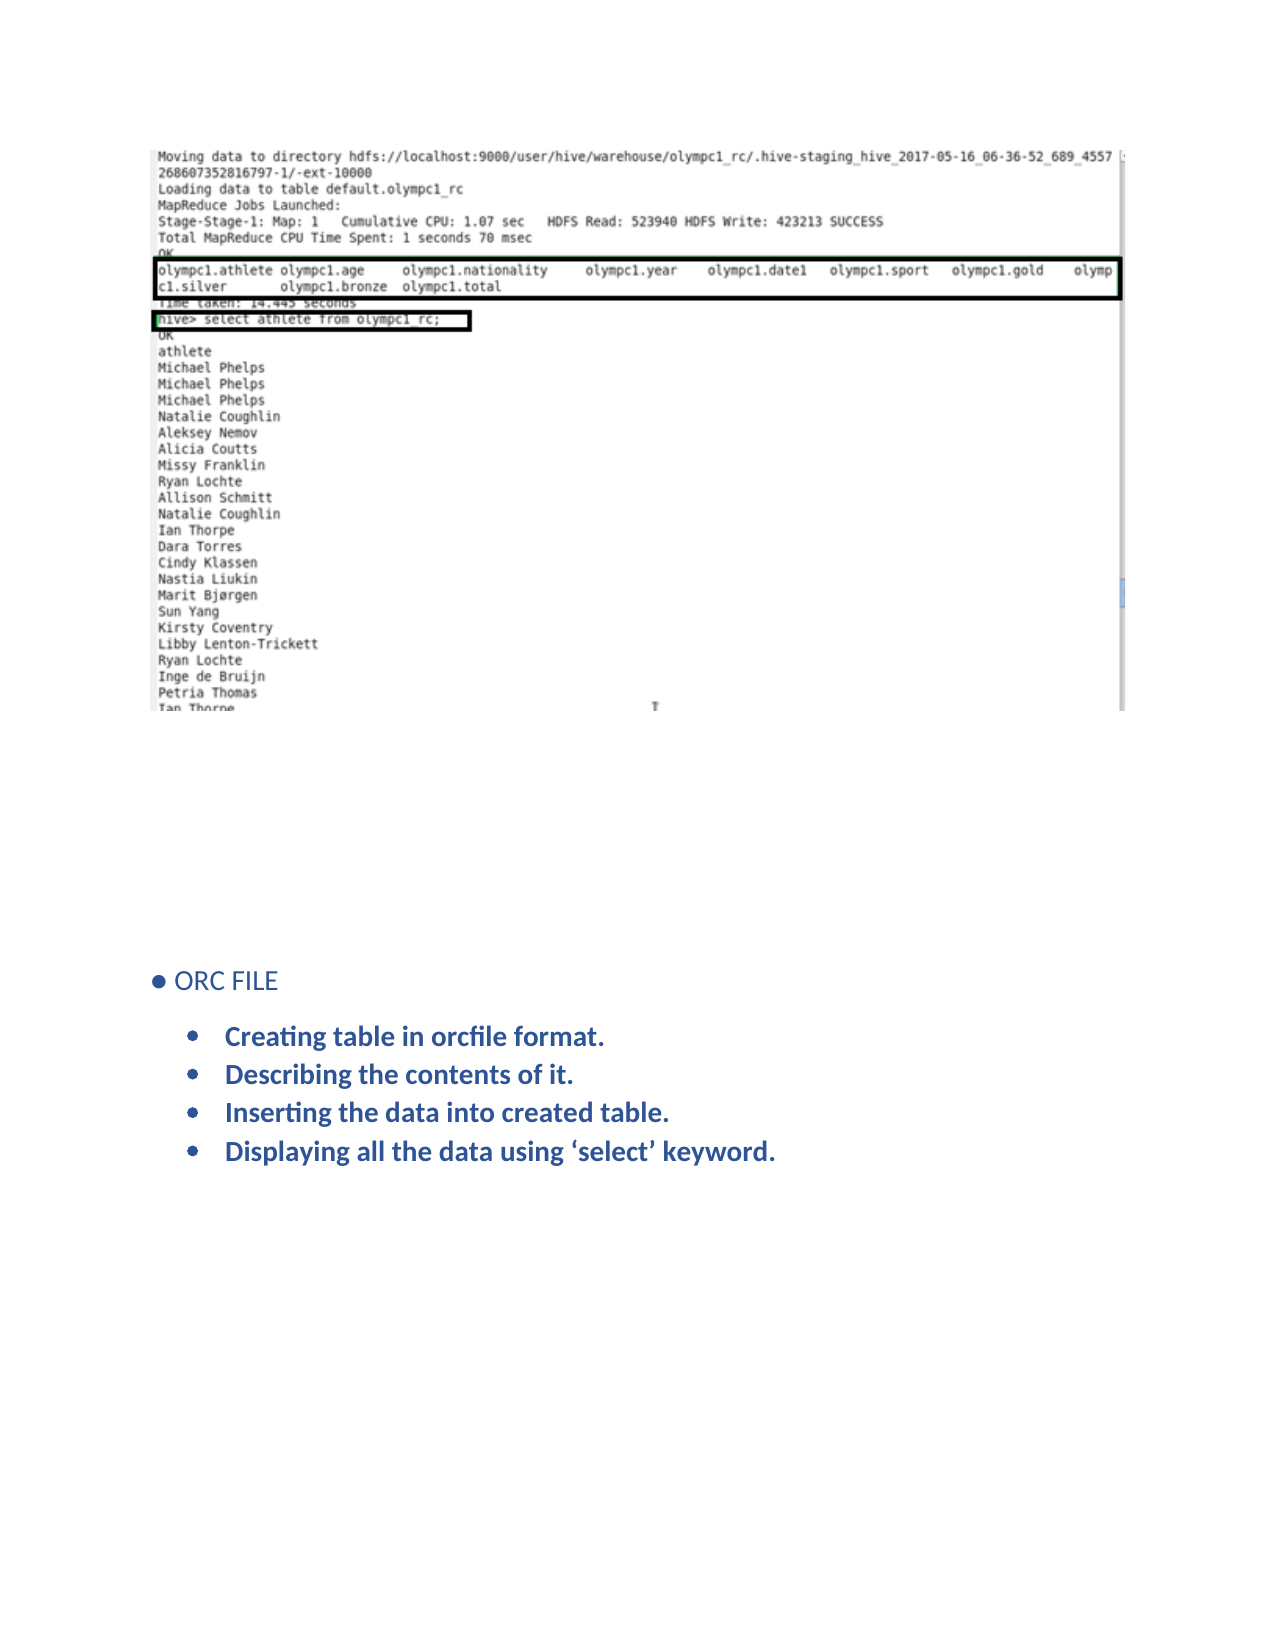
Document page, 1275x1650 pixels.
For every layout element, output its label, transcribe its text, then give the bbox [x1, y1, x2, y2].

list Creating table in orcfile format. [187, 1018, 1125, 1053]
picture [150, 150, 1125, 711]
list Displaying all the data using ‘select’ keyword. [187, 1133, 1125, 1168]
list Describing the contents of it. [187, 1056, 1125, 1092]
text ● ORC FILE [150, 962, 1125, 998]
list Inserting the data into created table. [187, 1094, 1125, 1130]
